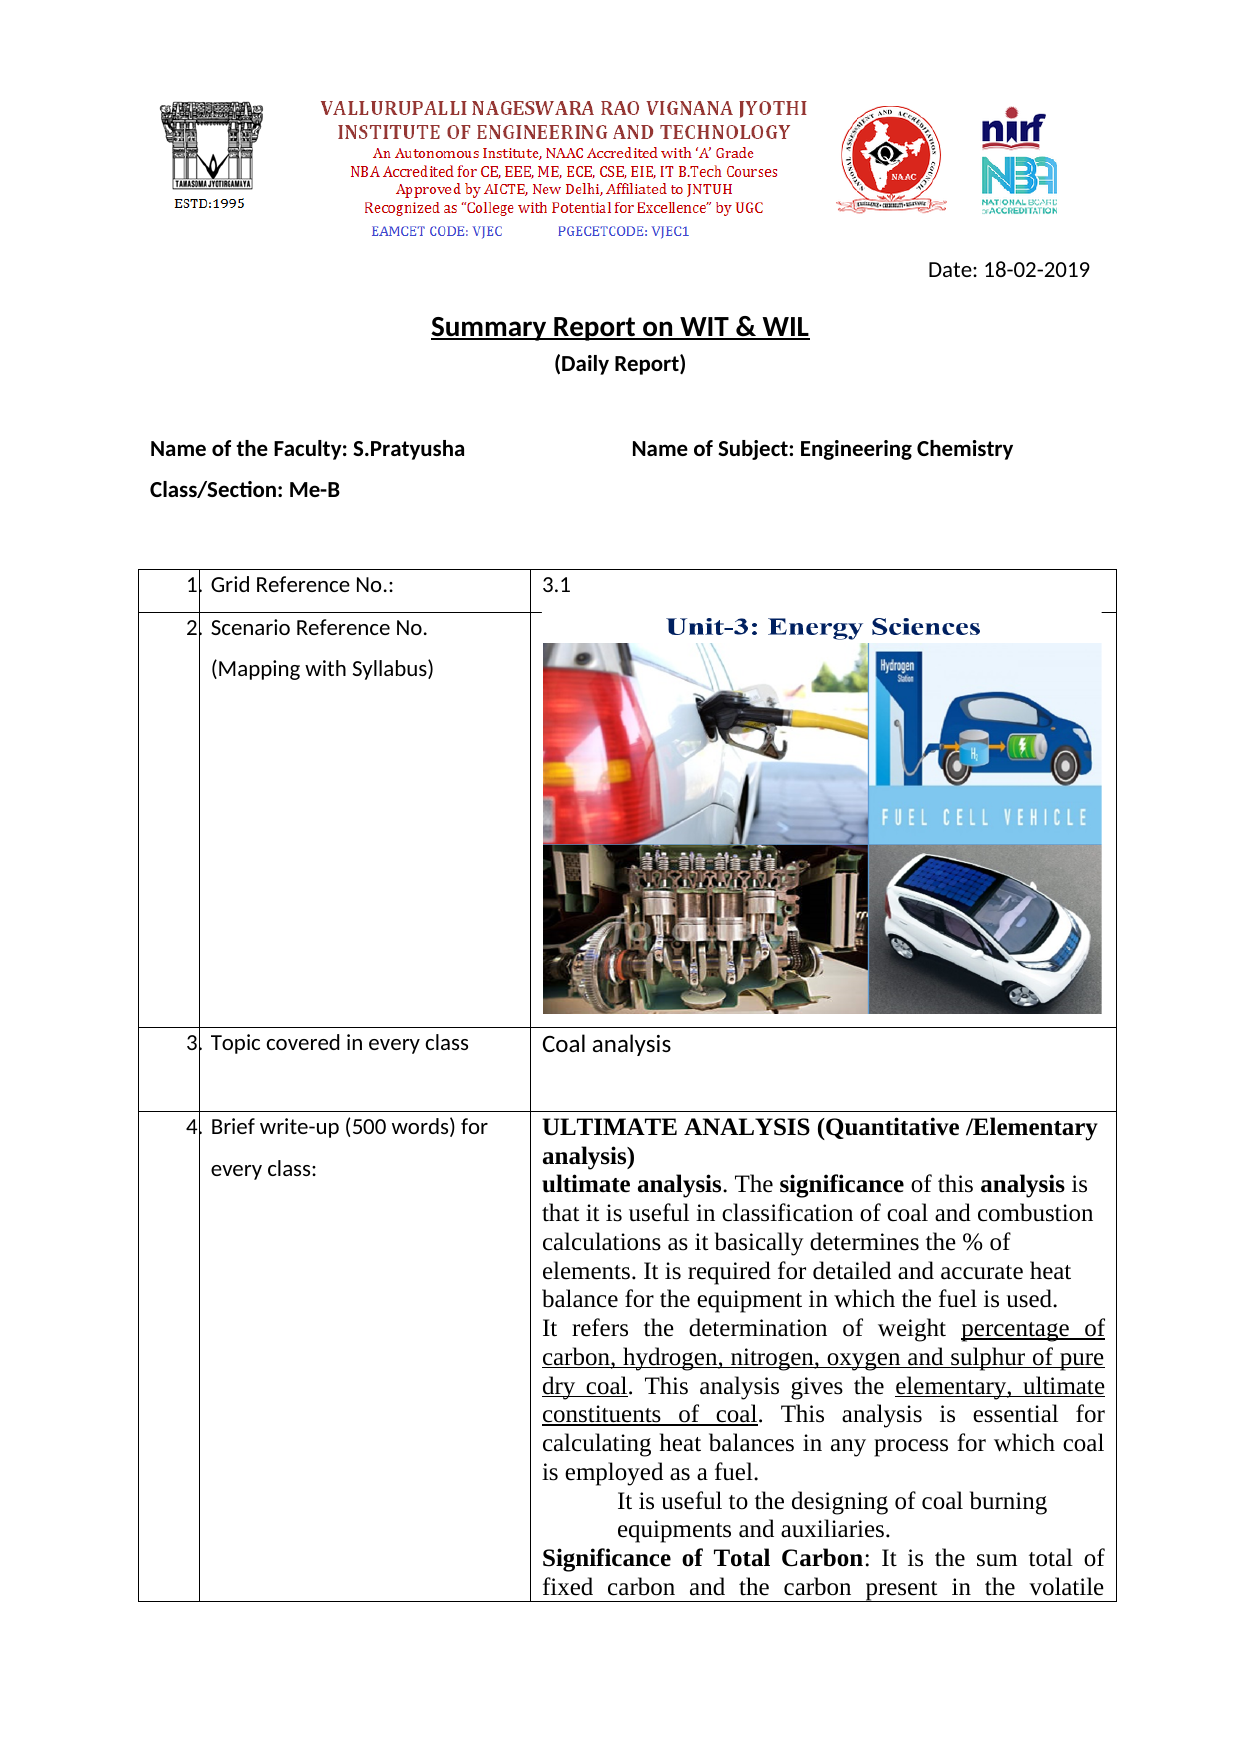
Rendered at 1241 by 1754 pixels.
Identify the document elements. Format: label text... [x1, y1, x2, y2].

table_header Grid Reference No.: [200, 570, 530, 612]
table_cell [139, 1112, 199, 1601]
table_header Name of the Faculty: S.Pratyusha [139, 434, 620, 475]
table_cell Class/Section: Me-B [139, 475, 1101, 516]
table_cell Topic covered in every class [200, 1028, 530, 1111]
table_cell [531, 613, 1116, 1027]
table_cell [139, 613, 199, 1027]
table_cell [531, 1112, 1116, 1601]
text (Daily Report) [150, 349, 1090, 377]
table_cell Coal analysis [531, 1028, 1116, 1111]
picture [541, 612, 1102, 1014]
picture [150, 93, 1091, 251]
table_header [139, 570, 199, 612]
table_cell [200, 1112, 530, 1601]
table_header 3.1 [531, 570, 1116, 612]
text Date: 18-02-2019 [150, 251, 1090, 283]
table_header Name of Subject: Engineering Chemistry [620, 434, 1101, 475]
table_cell [139, 1028, 199, 1111]
table_cell Scenario Reference No. (Mapping with Syllabus) [200, 613, 530, 1027]
text Summary Report on WIT & WIL [150, 308, 1090, 343]
